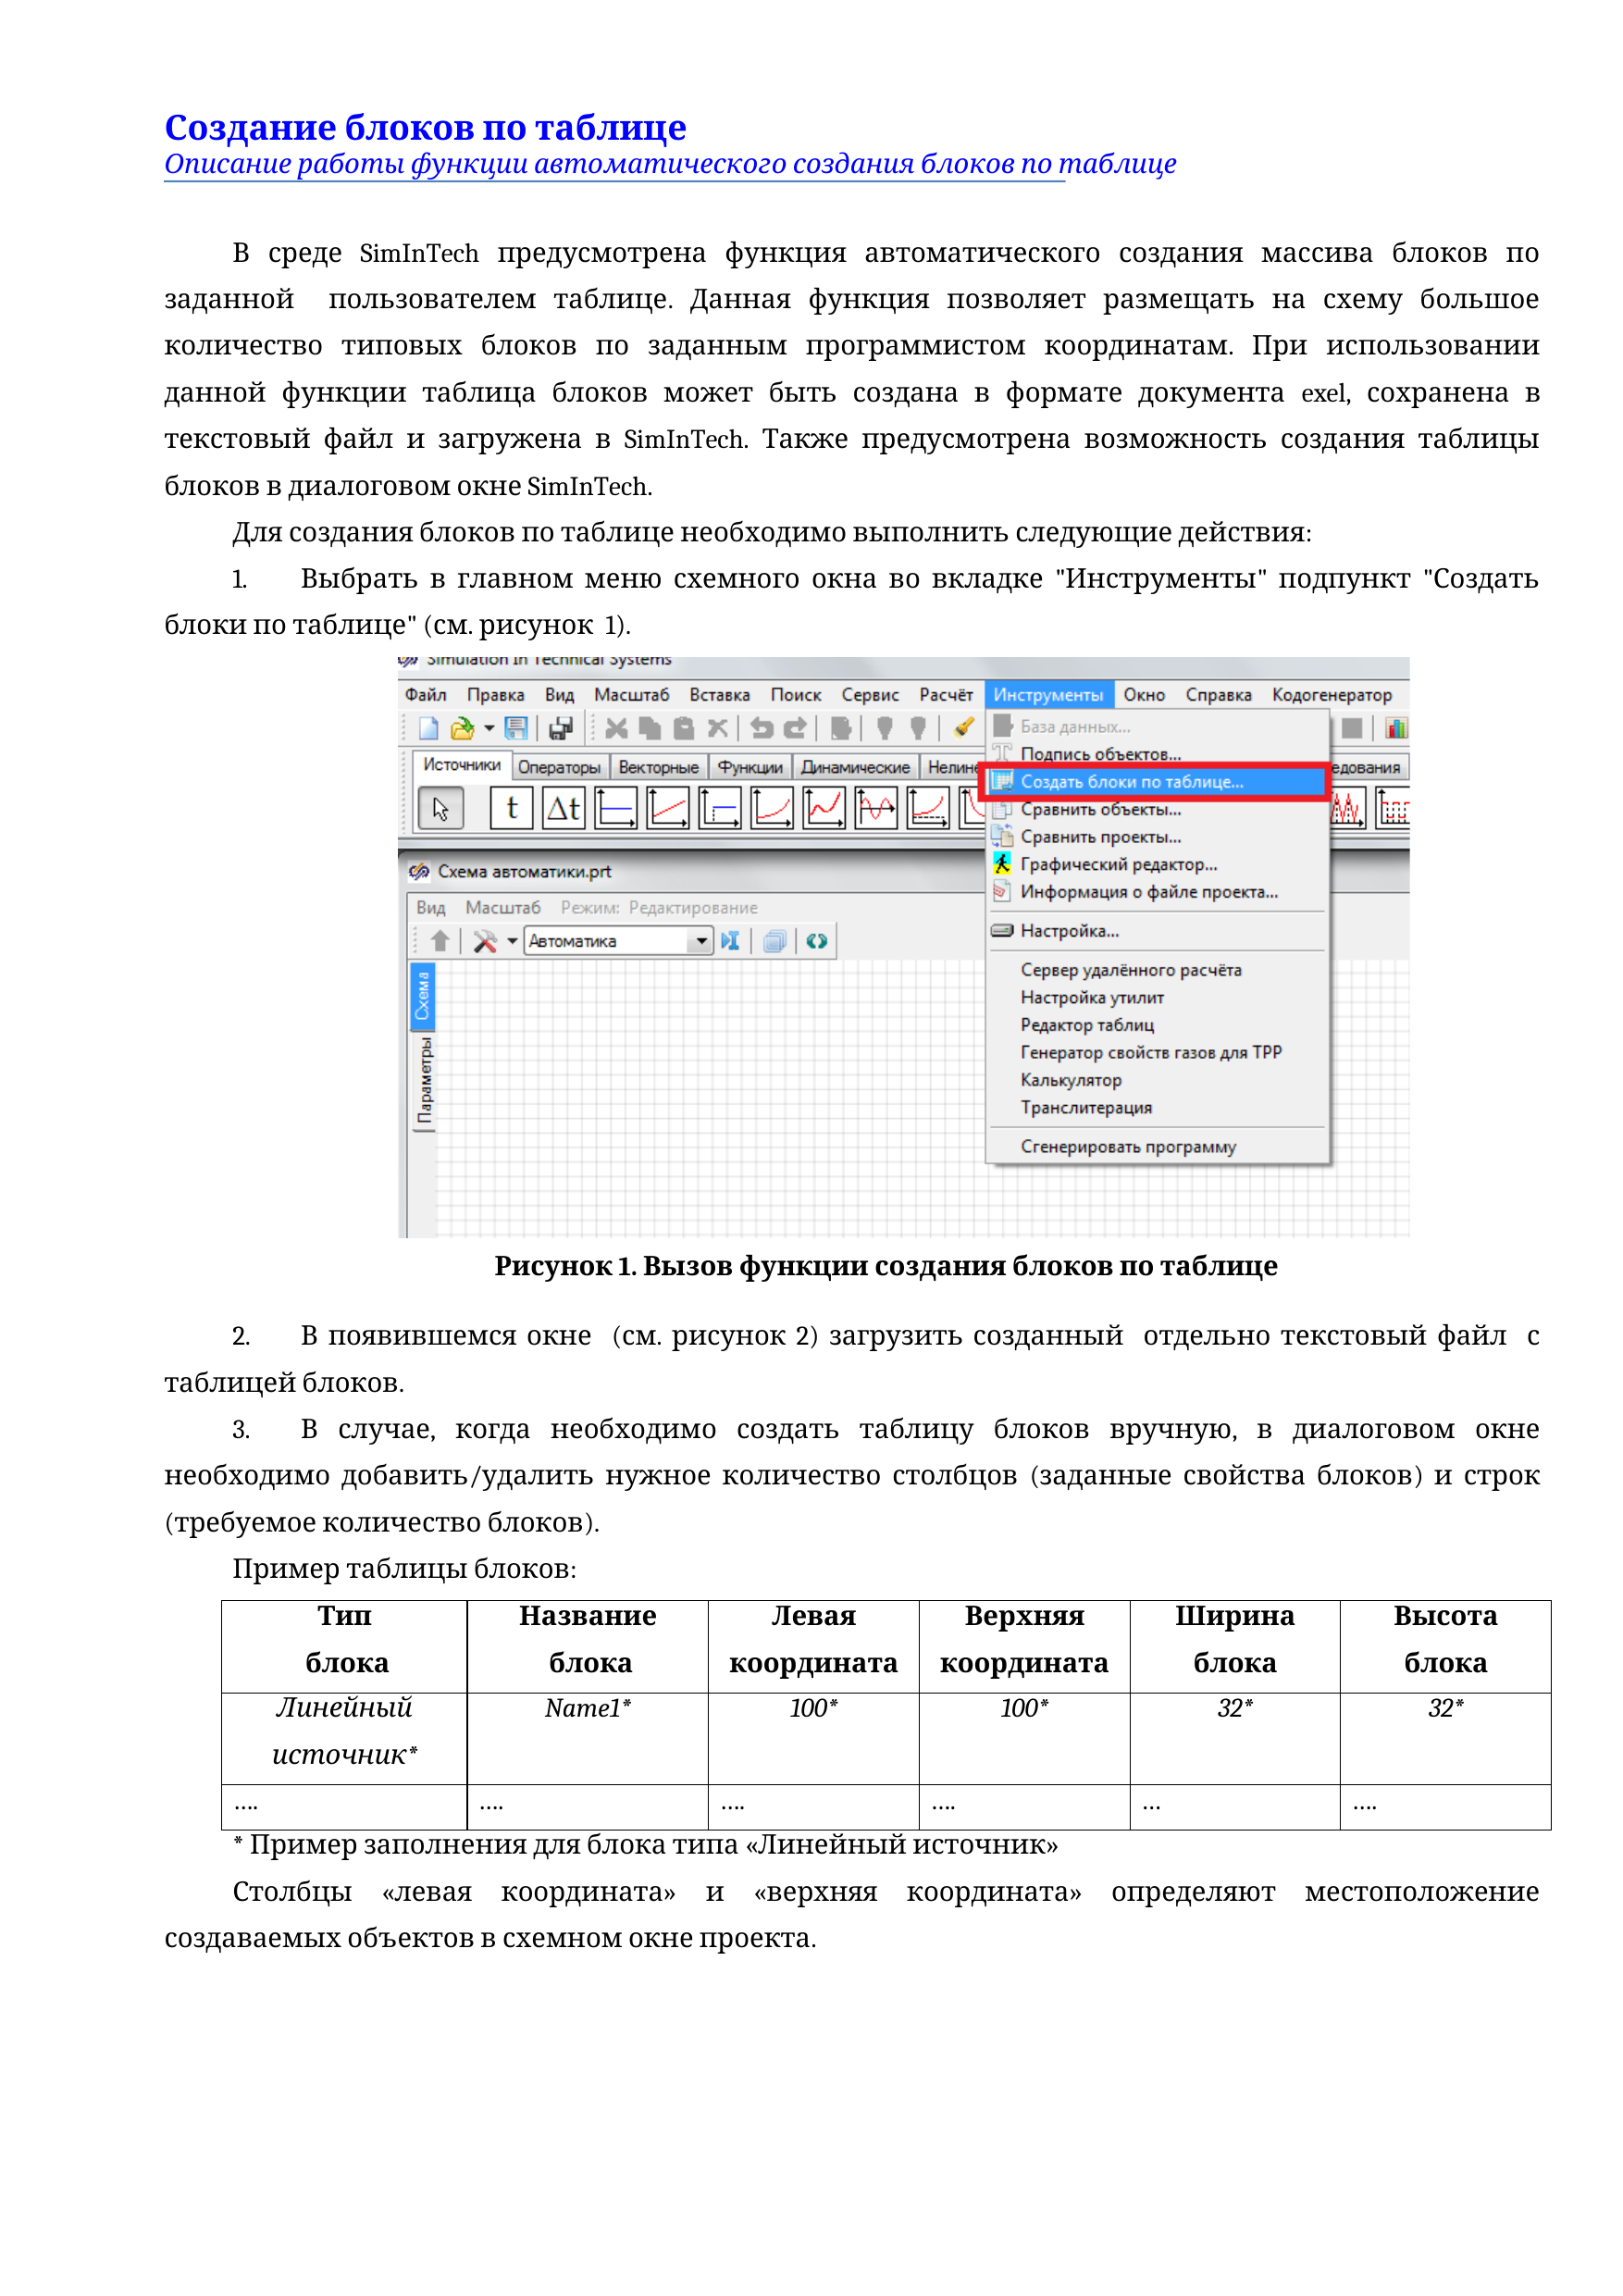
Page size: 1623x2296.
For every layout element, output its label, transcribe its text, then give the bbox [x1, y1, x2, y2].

table_cell 32* [1131, 1694, 1340, 1784]
text Для создания блоков по таблице необходимо выполнить следующие действия: [164, 517, 1541, 548]
table_cell 32* [1341, 1694, 1551, 1784]
text В среде SimInTech предусмотрена функция автоматического создания массива блоков по заданной пользователем таблице. Данная функция позволяет размещать на схему большое количество типовых блоков по заданным программистом координатам. При использовании данной функции таблица блоков может быть создана в формате документа exel, сохранена в текстовый файл и загружена в SimInTech. Также предусмотрена возможность создания таблицы блоков в диалоговом окне SimInTech. [164, 238, 1541, 502]
table_cell …. [709, 1785, 919, 1830]
text Создание блоков по таблице [164, 109, 1541, 149]
picture [398, 657, 1410, 1238]
table_cell …. [920, 1785, 1130, 1830]
table_header Левая координата [709, 1601, 919, 1692]
table_header Верхняя координата [920, 1601, 1130, 1692]
table_cell 100* [709, 1694, 919, 1784]
list В случае, когда необходимо создать таблицу блоков вручную, в диалоговом окне необходимо добавить/удалить нужное количество столбцов (заданные свойства блоков) и строк (требуемое количество блоков). [164, 1414, 1541, 1538]
text * Пример заполнения для блока типа «Линейный источник» [232, 1831, 1541, 1861]
table_cell … [1131, 1785, 1340, 1830]
list В появившемся окне (см. рисунок 2) загрузить созданный отдельно текстовый файл с таблицей блоков. [164, 1321, 1541, 1398]
table_cell …. [468, 1785, 708, 1830]
text Описание работы функции автоматического создания блоков по таблице [164, 149, 1541, 180]
table_cell …. [222, 1785, 466, 1830]
list Столбцы «левая координата» и «верхняя координата» определяют местоположение создаваемых объектов в схемном окне проекта. [164, 1877, 1541, 1955]
table_cell Линейный источник* [222, 1694, 466, 1784]
list Пример таблицы блоков: [232, 1554, 1541, 1585]
text Рисунок 1. Вызов функции создания блоков по таблице [164, 1251, 1541, 1283]
table_cell …. [1341, 1785, 1551, 1830]
table_cell Name1* [468, 1694, 708, 1784]
table_header Высота блока [1341, 1601, 1551, 1692]
table_cell 100* [920, 1694, 1130, 1784]
table_header Тип блока [222, 1601, 466, 1692]
list Выбрать в главном меню схемного окна во вкладке "Инструменты" подпункт "Создать блоки по таблице" (см. рисунок 1). [164, 564, 1541, 641]
table_header Название блока [468, 1601, 708, 1692]
table_header Ширина блока [1131, 1601, 1340, 1692]
